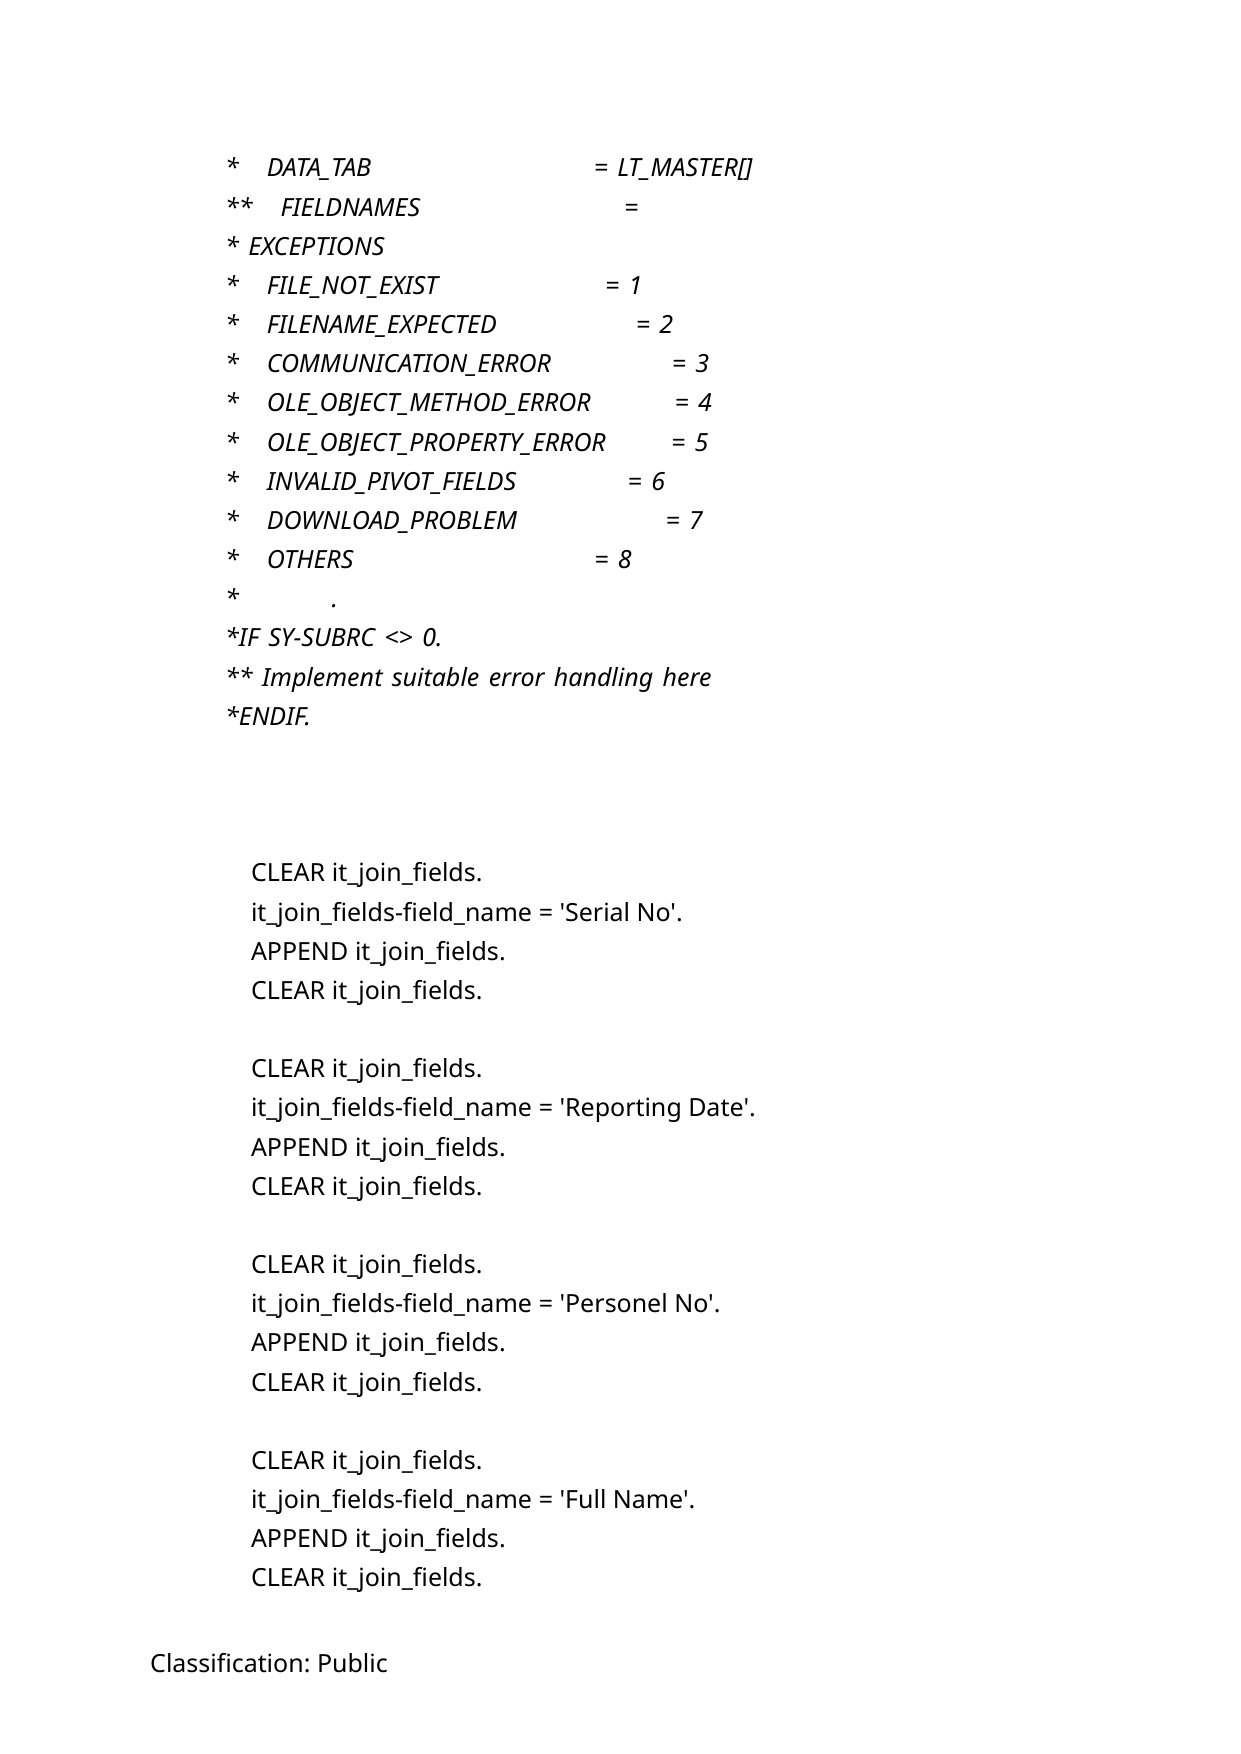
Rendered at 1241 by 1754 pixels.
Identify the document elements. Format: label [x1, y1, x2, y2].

list [187, 150, 1090, 1594]
